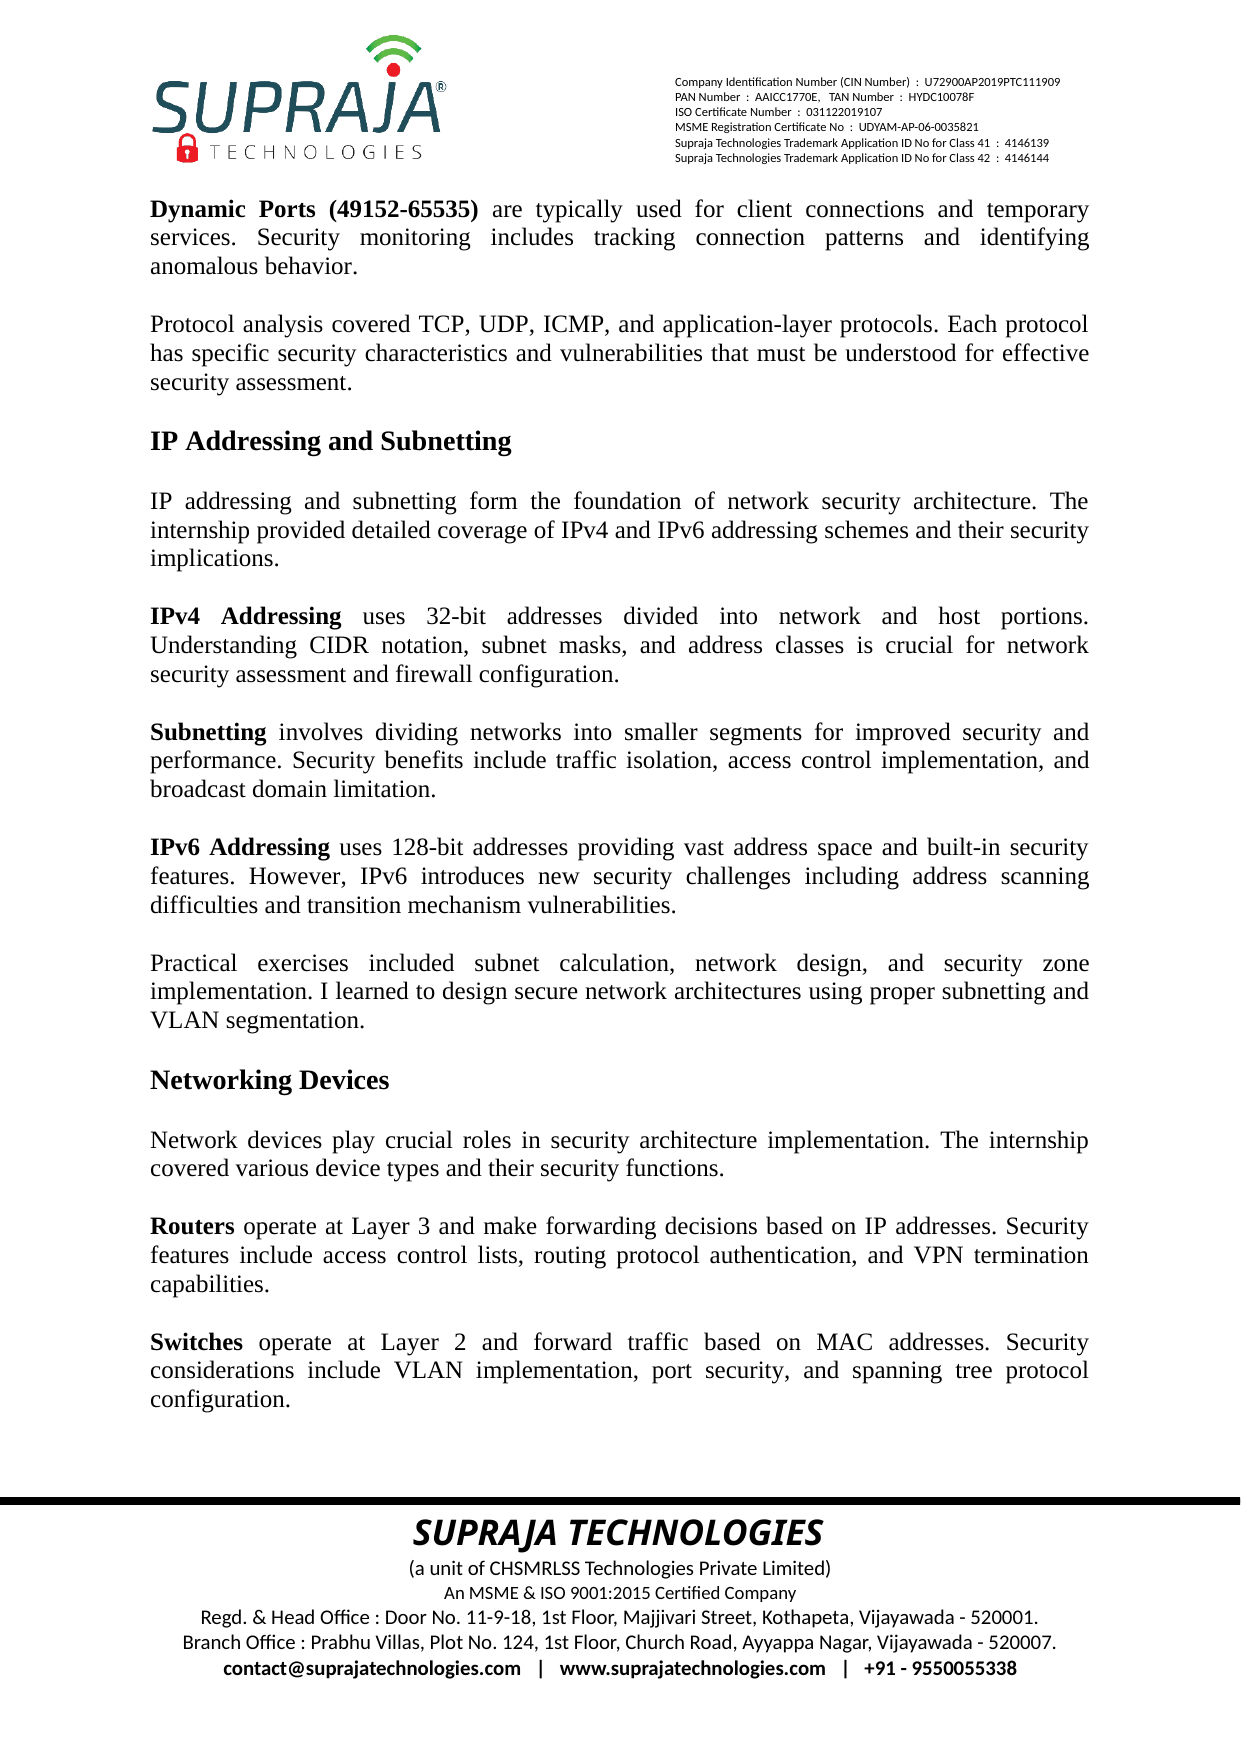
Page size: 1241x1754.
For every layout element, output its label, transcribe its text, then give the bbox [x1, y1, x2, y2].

text Practical exercises included subnet calculation, network design, and security zone implementation. I learned to design secure network architectures using proper subnetting and VLAN segmentation. [150, 948, 1090, 1034]
text Networking Devices [150, 1063, 1090, 1096]
text Dynamic Ports (49152-65535) are typically used for client connections and temporary services. Security monitoring includes tracking connection patterns and identifying anomalous behavior. [150, 194, 1090, 280]
text Protocol analysis covered TCP, UDP, ICMP, and application-layer protocols. Each protocol has specific security characteristics and vulnerabilities that must be understood for effective security assessment. [150, 309, 1090, 395]
text IP Addressing and Subnetting [150, 424, 1090, 457]
text Network devices play crucial roles in security architecture implementation. The internship covered various device types and their security functions. [150, 1125, 1090, 1182]
text Switches operate at Layer 2 and forward traffic based on MAC addresses. Security considerations include VLAN implementation, port security, and spanning tree protocol configuration. [150, 1327, 1090, 1413]
text IPv6 Addressing uses 128-bit addresses providing vast address space and built-in security features. However, IPv6 introduces new security challenges including address scanning difficulties and transition mechanism vulnerabilities. [150, 832, 1090, 918]
text Subnetting involves dividing networks into smaller segments for improved security and performance. Security benefits include traffic isolation, access control implementation, and broadcast domain limitation. [150, 717, 1090, 803]
text IPv4 Addressing uses 32-bit addresses divided into network and host portions. Understanding CIDR notation, subnet masks, and address classes is crucial for network security assessment and firewall configuration. [150, 601, 1090, 688]
text Routers operate at Layer 3 and make forwarding decisions based on IP addresses. Security features include access control lists, routing protocol authentication, and VPN termination capabilities. [150, 1211, 1090, 1298]
text IP addressing and subnetting form the foundation of network security architecture. The internship provided detailed coverage of IPv4 and IPv6 addressing schemes and their security implications. [150, 486, 1090, 572]
picture [150, 35, 449, 163]
